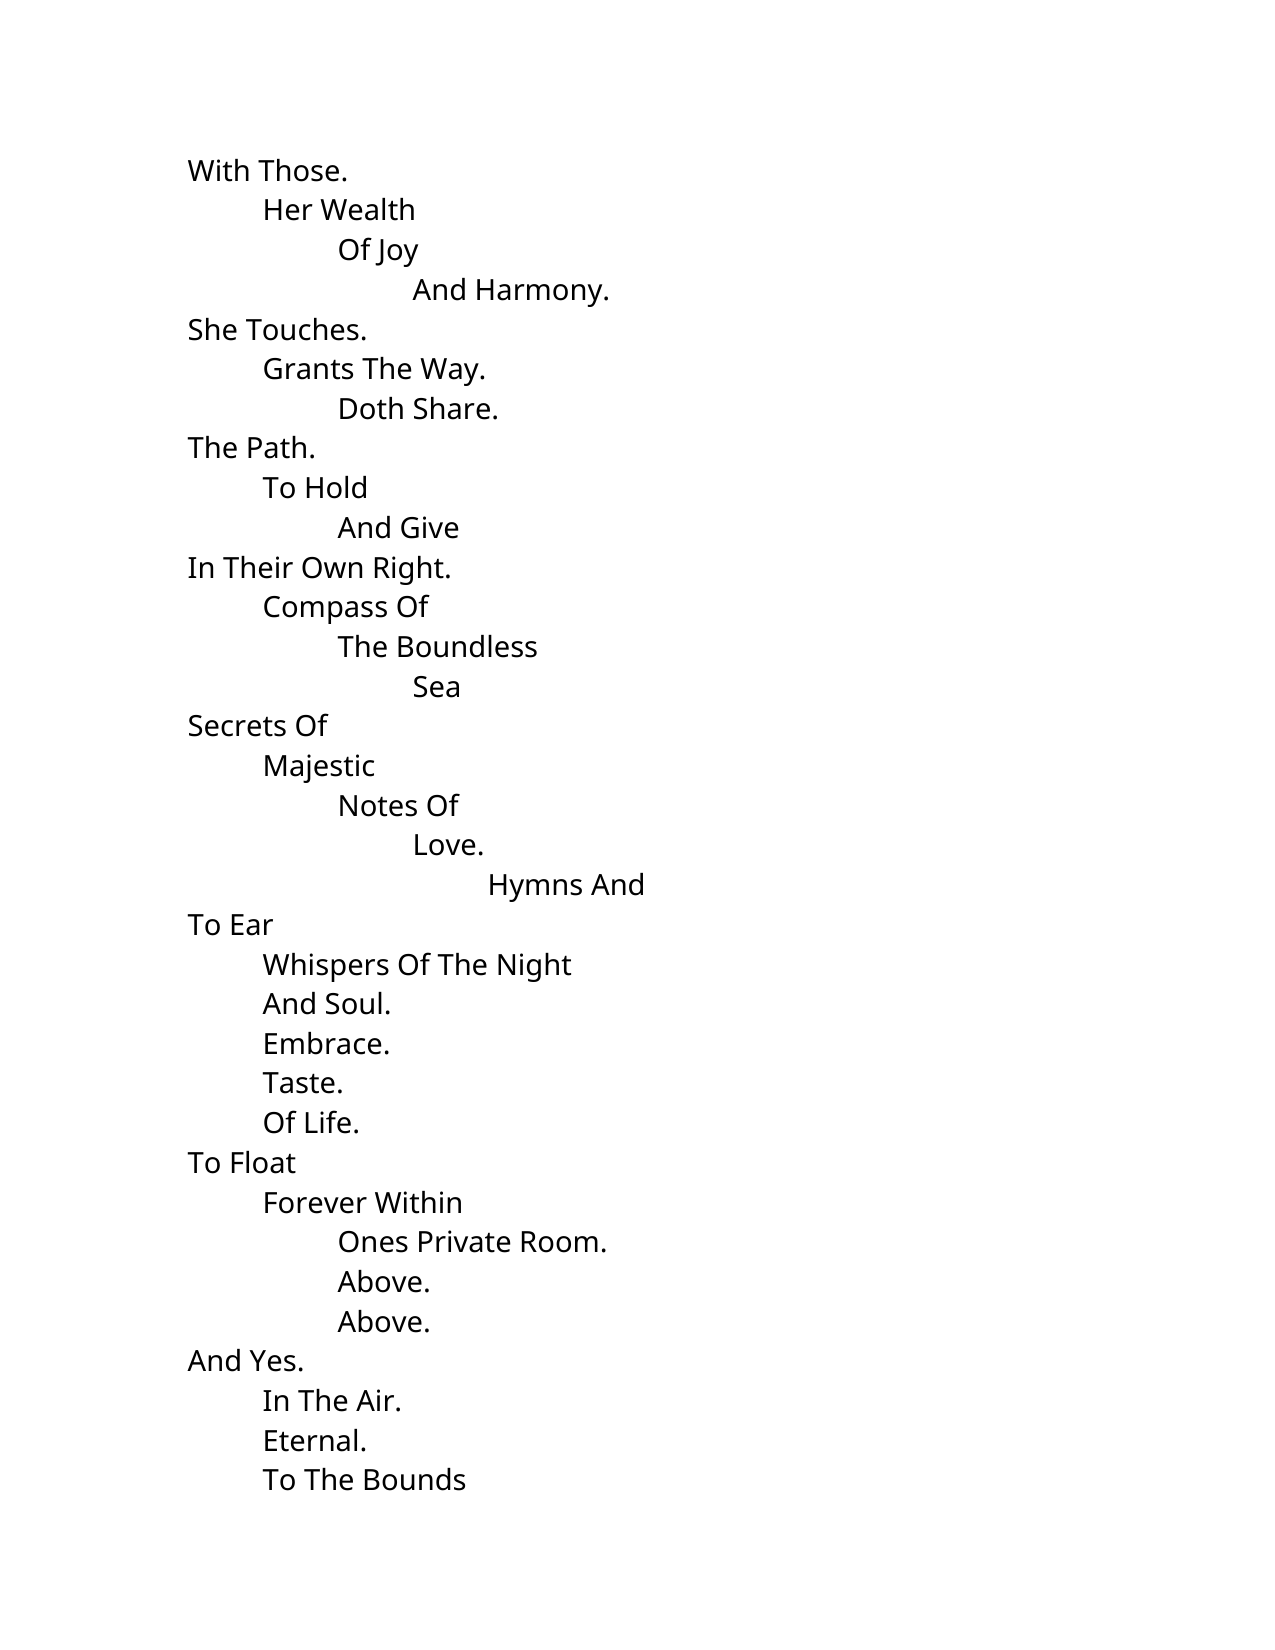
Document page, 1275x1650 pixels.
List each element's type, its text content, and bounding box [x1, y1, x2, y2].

text Whispers Of The Night [187, 944, 1087, 983]
text To Ear [187, 904, 1087, 944]
text Above. [187, 1261, 1087, 1301]
text To Float [187, 1142, 1087, 1182]
text Embrace. [187, 1023, 1087, 1063]
text And Give [187, 507, 1087, 547]
text Notes Of [187, 785, 1087, 825]
text And Soul. [187, 983, 1087, 1023]
text Sea [187, 666, 1087, 706]
text To Hold [187, 467, 1087, 507]
text Love. [187, 825, 1087, 864]
text To The Bounds [187, 1460, 1087, 1499]
text In The Air. [187, 1380, 1087, 1420]
text Grants The Way. [187, 348, 1087, 388]
text And Harmony. [187, 269, 1087, 309]
text In Their Own Right. [187, 547, 1087, 587]
text Hymns And [187, 864, 1087, 904]
text She Touches. [187, 309, 1087, 348]
text Ones Private Room. [187, 1222, 1087, 1261]
text With Those. [187, 150, 1087, 190]
text Compass Of [187, 587, 1087, 626]
text The Path. [187, 428, 1087, 467]
text Eternal. [187, 1420, 1087, 1460]
text And Yes. [187, 1341, 1087, 1380]
text Forever Within [187, 1182, 1087, 1222]
text Of Life. [187, 1102, 1087, 1142]
text Above. [187, 1301, 1087, 1341]
text Majestic [187, 745, 1087, 785]
text Secrets Of [187, 706, 1087, 745]
text Doth Share. [187, 388, 1087, 428]
text Of Joy [187, 229, 1087, 269]
text Taste. [187, 1063, 1087, 1102]
text The Boundless [187, 626, 1087, 666]
text Her Wealth [187, 190, 1087, 229]
